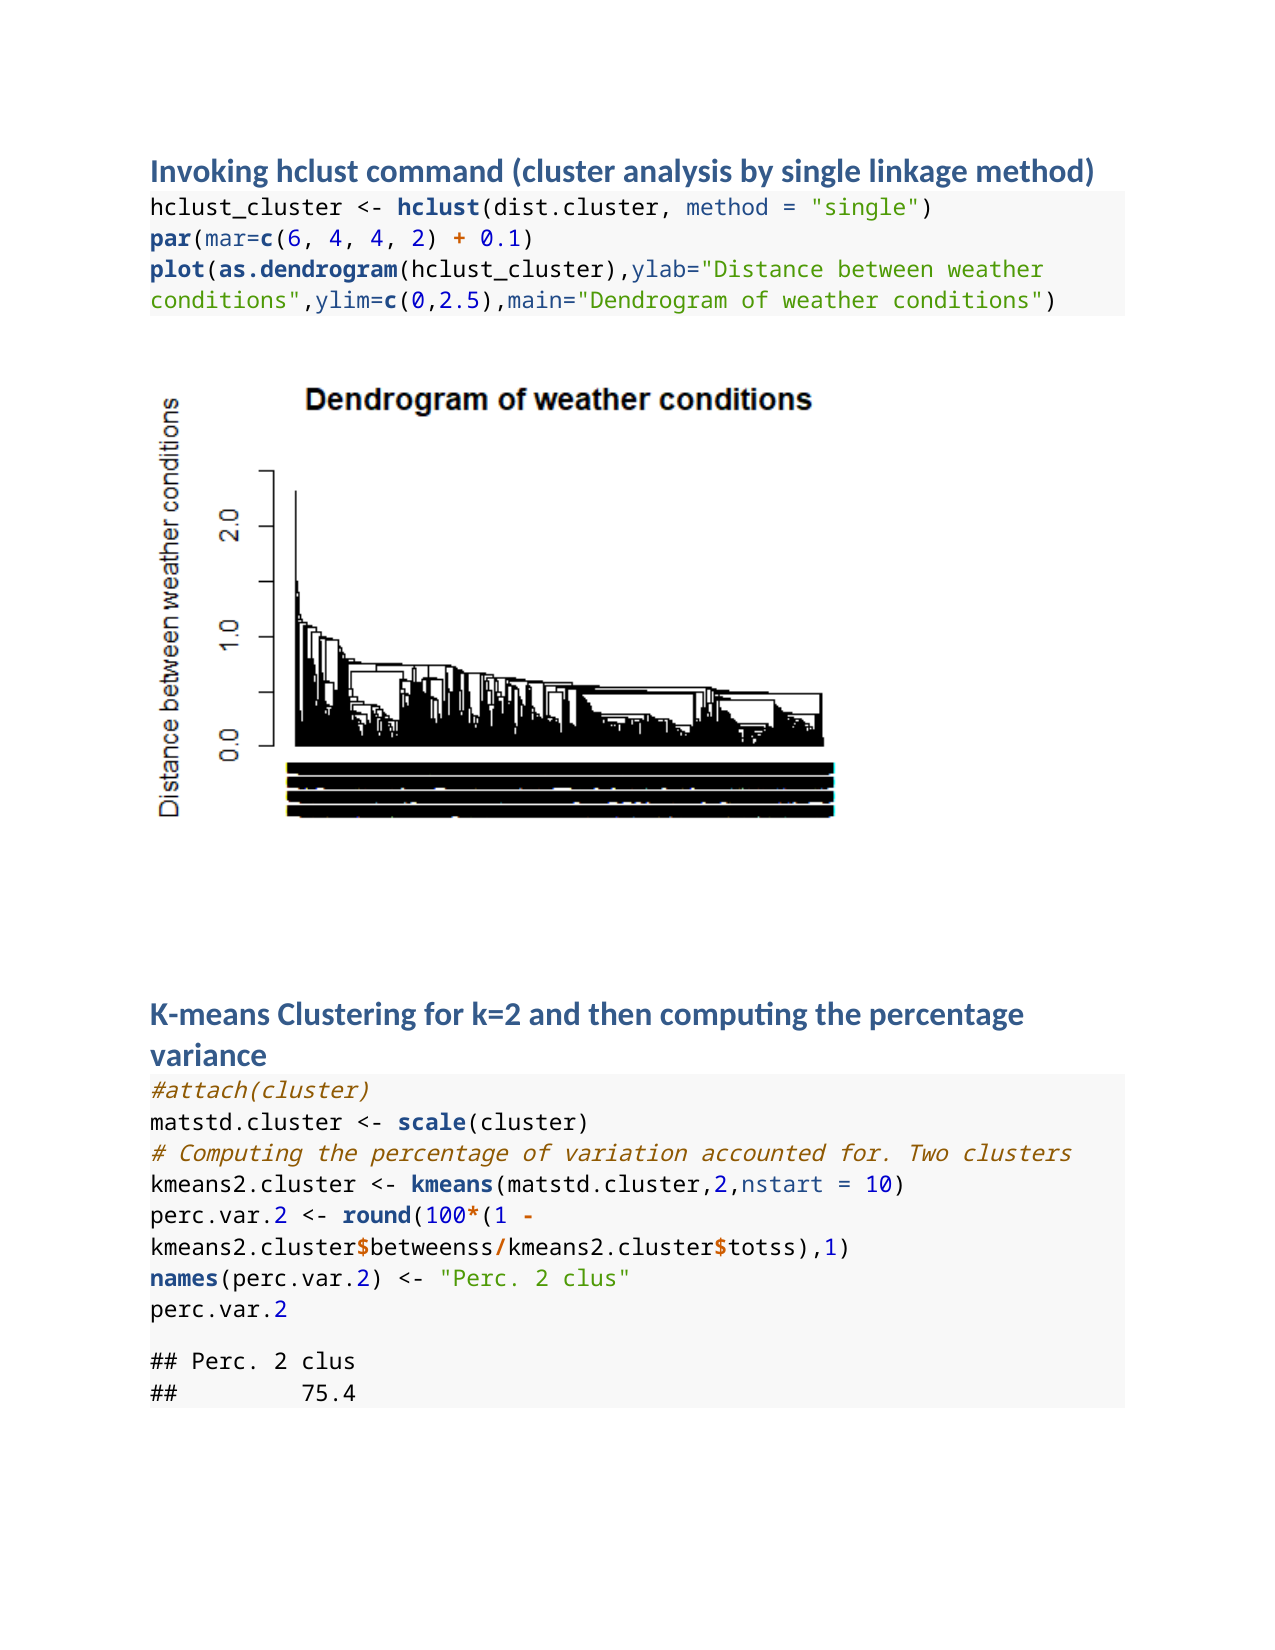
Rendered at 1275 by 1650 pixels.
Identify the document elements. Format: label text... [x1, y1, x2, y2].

picture [150, 336, 908, 943]
subtitle K-means Clustering for k=2 and then computing the percentage variance [150, 993, 1125, 1074]
subtitle Invoking hclust command (cluster analysis by single linkage method) [150, 150, 1125, 191]
text #attach(cluster) matstd.cluster <- scale(cluster) # Computing the percentage of variation accounted for. Two clusters kmeans2.cluster <- kmeans(matstd.cluster,2,nstart = 10) perc.var.2 <- round(100*(1 - kmeans2.cluster$betweenss/kmeans2.cluster$totss),1) names(perc.var.2) <- "Perc. 2 clus" perc.var.2 [287, 1074, 1125, 1324]
text ## Perc. 2 clus ## 75.4 [150, 1345, 1125, 1408]
text hclust_cluster <- hclust(dist.cluster, method = "single") par(mar=c(6, 4, 4, 2) + 0.1) plot(as.dendrogram(hclust_cluster),ylab="Distance between weather conditions",ylim=c(0,2.5),main="Dendrogram of weather conditions") [150, 191, 1125, 316]
